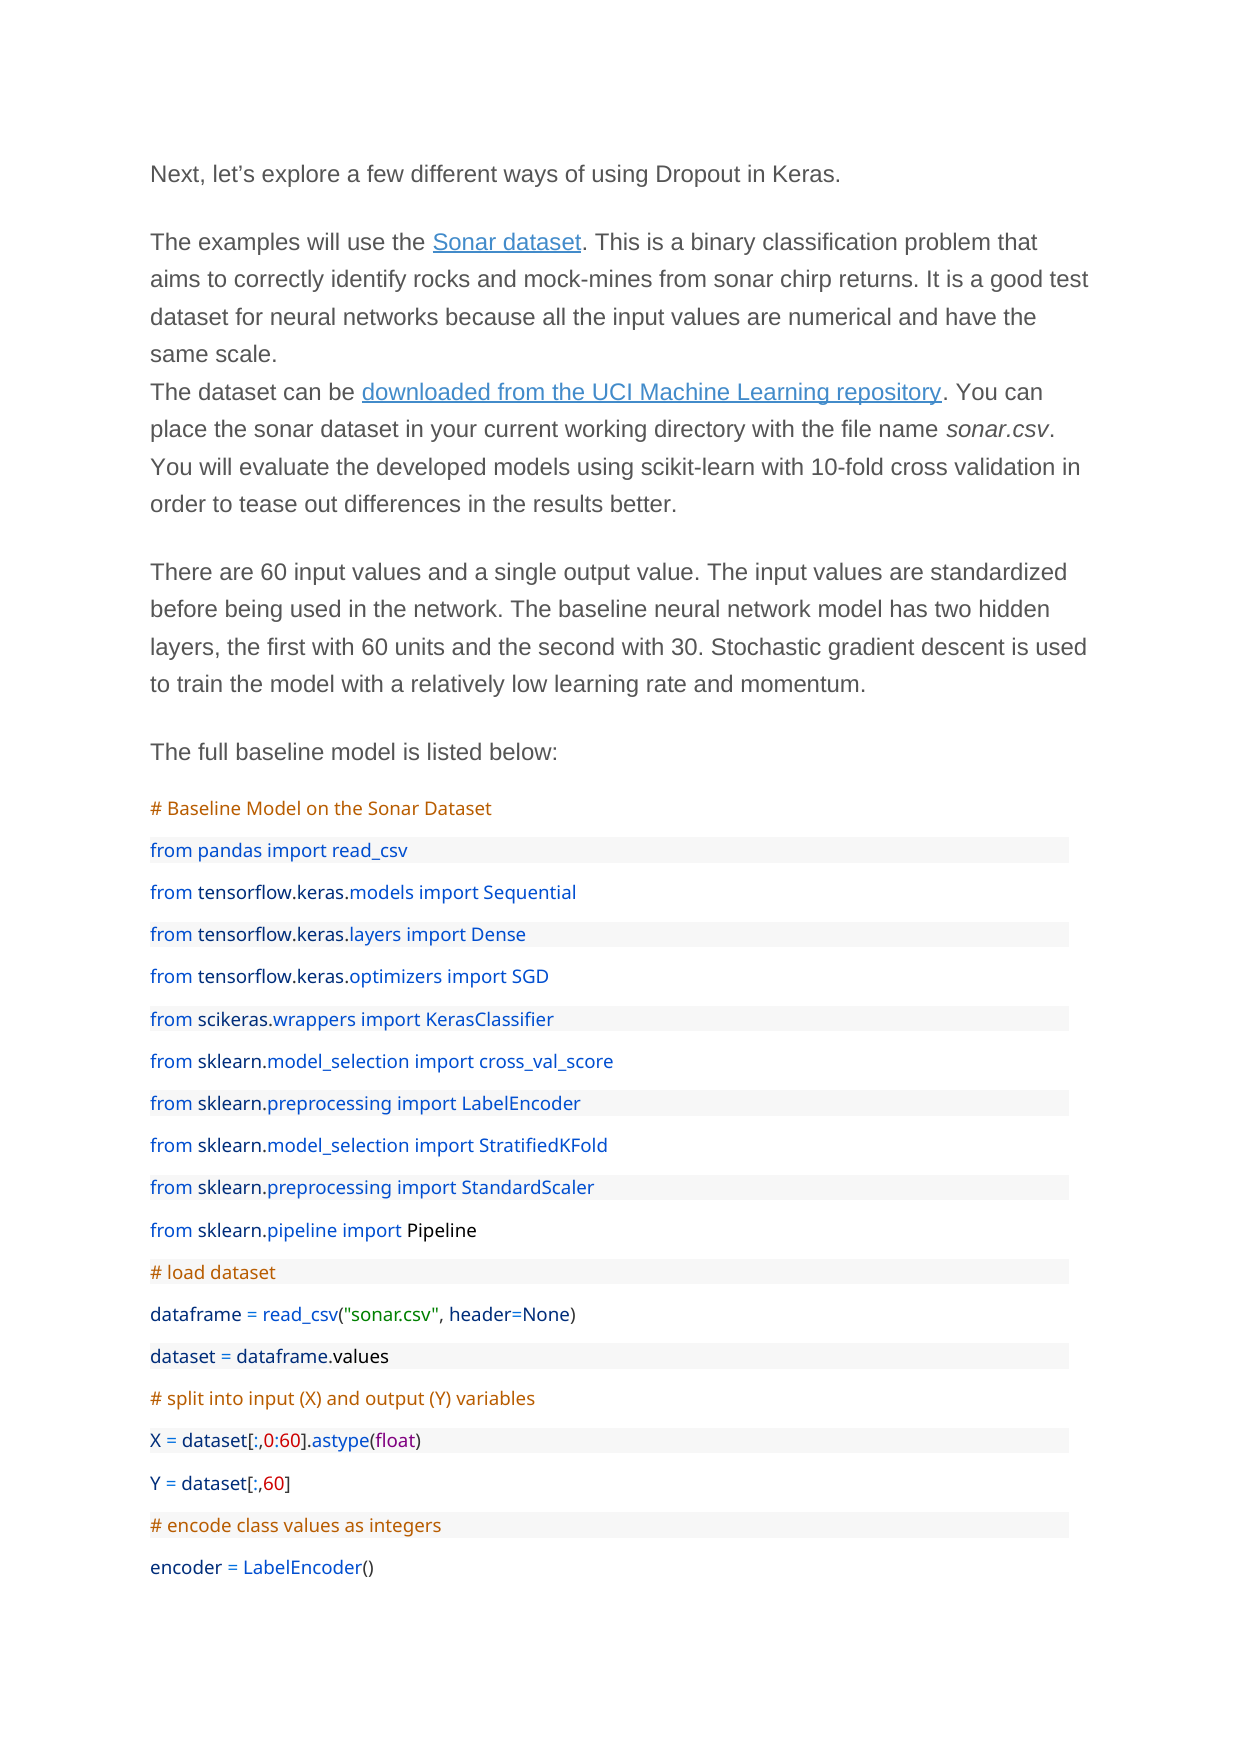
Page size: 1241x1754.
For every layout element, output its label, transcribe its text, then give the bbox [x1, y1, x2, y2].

text There are 60 input values and a single output value. The input values are standardized before being used in the network. The baseline neural network model has two hidden layers, the first with 60 units and the second with 30. Stochastic gradient descent is used to train the model with a relatively low learning rate and momentum. [150, 547, 1090, 697]
text Next, let’s explore a few different ways of using Dropout in Keras. [150, 150, 1090, 187]
text You will evaluate the developed models using scikit-learn with 10-fold cross validation in order to tease out differences in the results better. [150, 442, 1090, 517]
text The full baseline model is listed below: [150, 727, 1090, 765]
text The examples will use the Sonar dataset. This is a binary classification problem that aims to correctly identify rocks and mock-mines from sonar chirp returns. It is a good test dataset for neural networks because all the input values are numerical and have the same scale. [150, 217, 1090, 367]
text The dataset can be downloaded from the UCI Machine Learning repository. You can place the sonar dataset in your current working directory with the file name sonar.csv. [150, 367, 1090, 442]
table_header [150, 1538, 1069, 1597]
